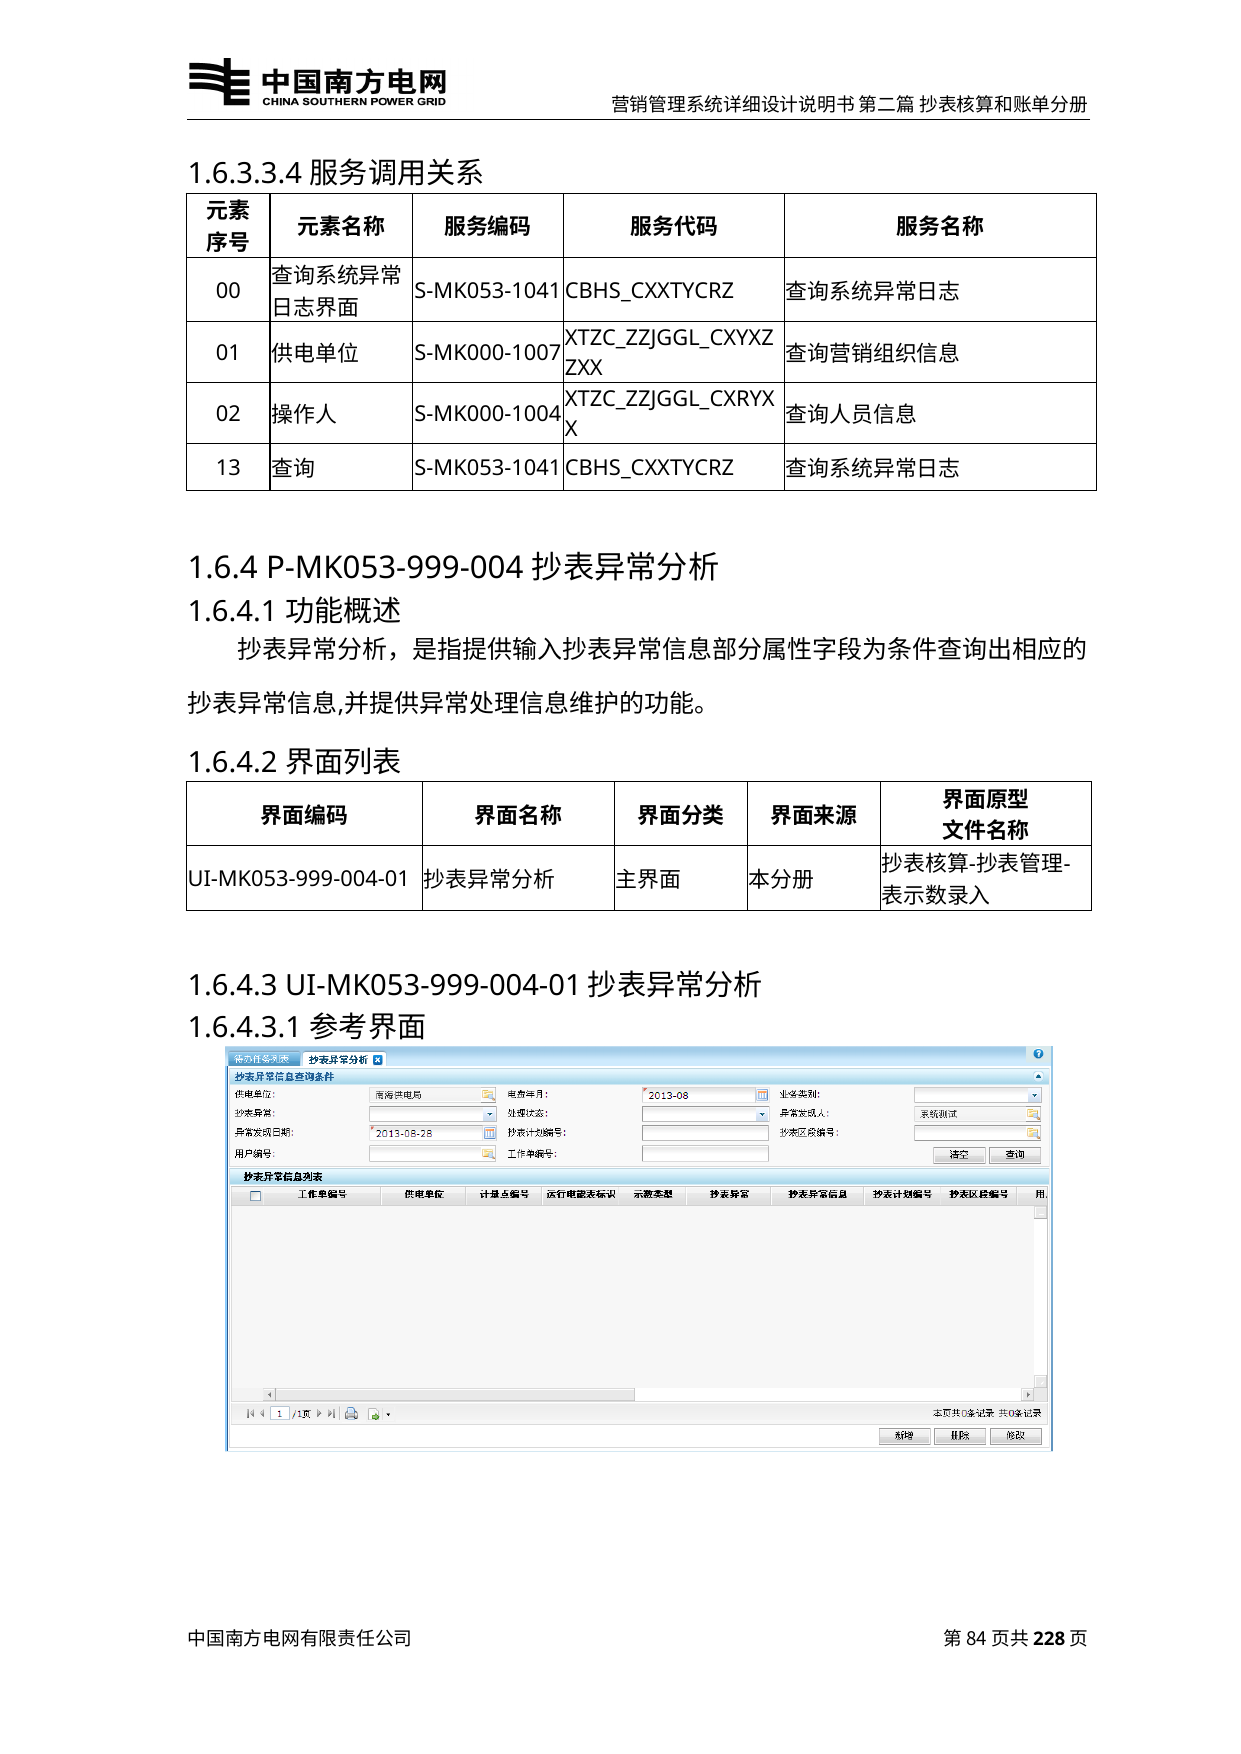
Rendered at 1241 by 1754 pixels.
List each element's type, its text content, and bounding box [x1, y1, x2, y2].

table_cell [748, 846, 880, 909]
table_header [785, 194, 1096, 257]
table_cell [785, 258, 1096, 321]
text 抄表异常分析，是指提供输入抄表异常信息部分属性字段为条件查询出相应的抄表异常信息,并提供异常处理信息维护的功能。 [187, 629, 1090, 720]
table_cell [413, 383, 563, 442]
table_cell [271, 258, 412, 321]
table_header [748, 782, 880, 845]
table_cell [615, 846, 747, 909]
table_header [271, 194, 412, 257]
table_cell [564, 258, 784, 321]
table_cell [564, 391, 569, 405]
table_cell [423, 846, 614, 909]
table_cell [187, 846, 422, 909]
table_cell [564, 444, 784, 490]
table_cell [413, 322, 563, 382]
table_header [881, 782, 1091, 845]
subtitle 功能概述 [187, 587, 1090, 629]
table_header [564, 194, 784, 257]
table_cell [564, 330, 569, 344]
subtitle UI-MK053-999-004-01抄表异常分析 [187, 962, 1090, 1004]
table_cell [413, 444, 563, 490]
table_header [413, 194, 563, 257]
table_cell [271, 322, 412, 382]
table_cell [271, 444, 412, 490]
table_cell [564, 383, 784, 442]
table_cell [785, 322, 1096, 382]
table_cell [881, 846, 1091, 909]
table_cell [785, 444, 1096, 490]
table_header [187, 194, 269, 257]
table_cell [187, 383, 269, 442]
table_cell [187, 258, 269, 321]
subtitle 服务调用关系 [187, 150, 1090, 192]
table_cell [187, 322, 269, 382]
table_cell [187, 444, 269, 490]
subtitle P-MK053-999-004 抄表异常分析 [187, 542, 1090, 587]
picture [225, 1046, 1053, 1452]
subtitle 参考界面 [187, 1004, 1090, 1046]
picture [187, 58, 474, 112]
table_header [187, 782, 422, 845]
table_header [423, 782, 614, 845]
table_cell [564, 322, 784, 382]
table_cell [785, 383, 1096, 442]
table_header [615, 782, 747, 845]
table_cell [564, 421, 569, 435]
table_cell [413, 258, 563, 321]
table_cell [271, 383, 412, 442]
subtitle 界面列表 [187, 738, 1090, 781]
